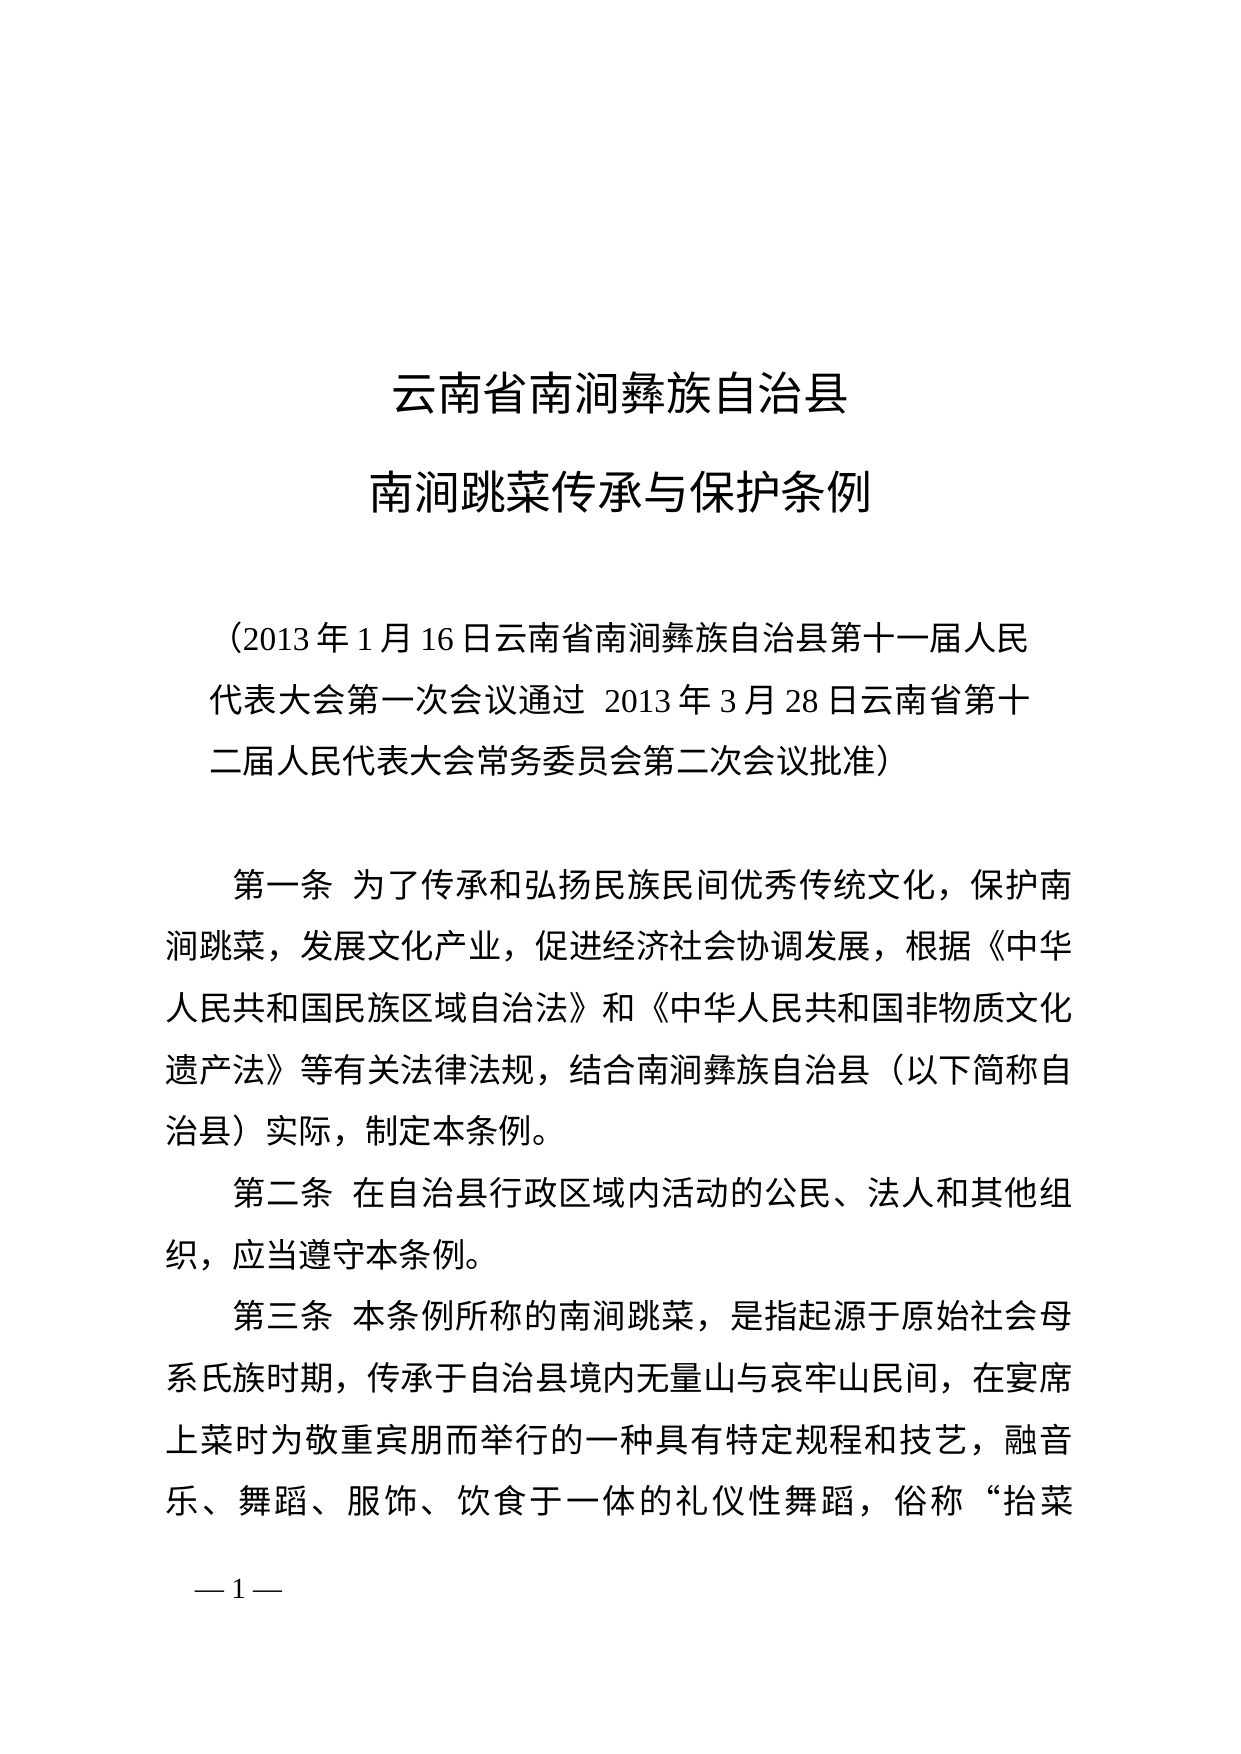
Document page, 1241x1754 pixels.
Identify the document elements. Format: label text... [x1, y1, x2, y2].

text （2013年1月16日云南省南涧彝族自治县第十一届人民代表大会第一次会议通过 2013年3月28日云南省第十二届人民代表大会常务委员会第二次会议批准） [209, 601, 1031, 786]
text 云南省南涧彝族自治县 [165, 341, 1075, 440]
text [165, 1279, 1075, 1526]
text 第一条 为了传承和弘扬民族民间优秀传统文化，保护南涧跳菜，发展文化产业，促进经济社会协调发展，根据《中华人民共和国民族区域自治法》和《中华人民共和国非物质文化遗产法》等有关法律法规，结合南涧彝族自治县（以下简称自治县）实际，制定本条例。 [165, 848, 1075, 1156]
text 南涧跳菜传承与保护条例 [165, 440, 1075, 539]
text 第二条 在自治县行政区域内活动的公民、法人和其他组织，应当遵守本条例。 [165, 1156, 1075, 1279]
